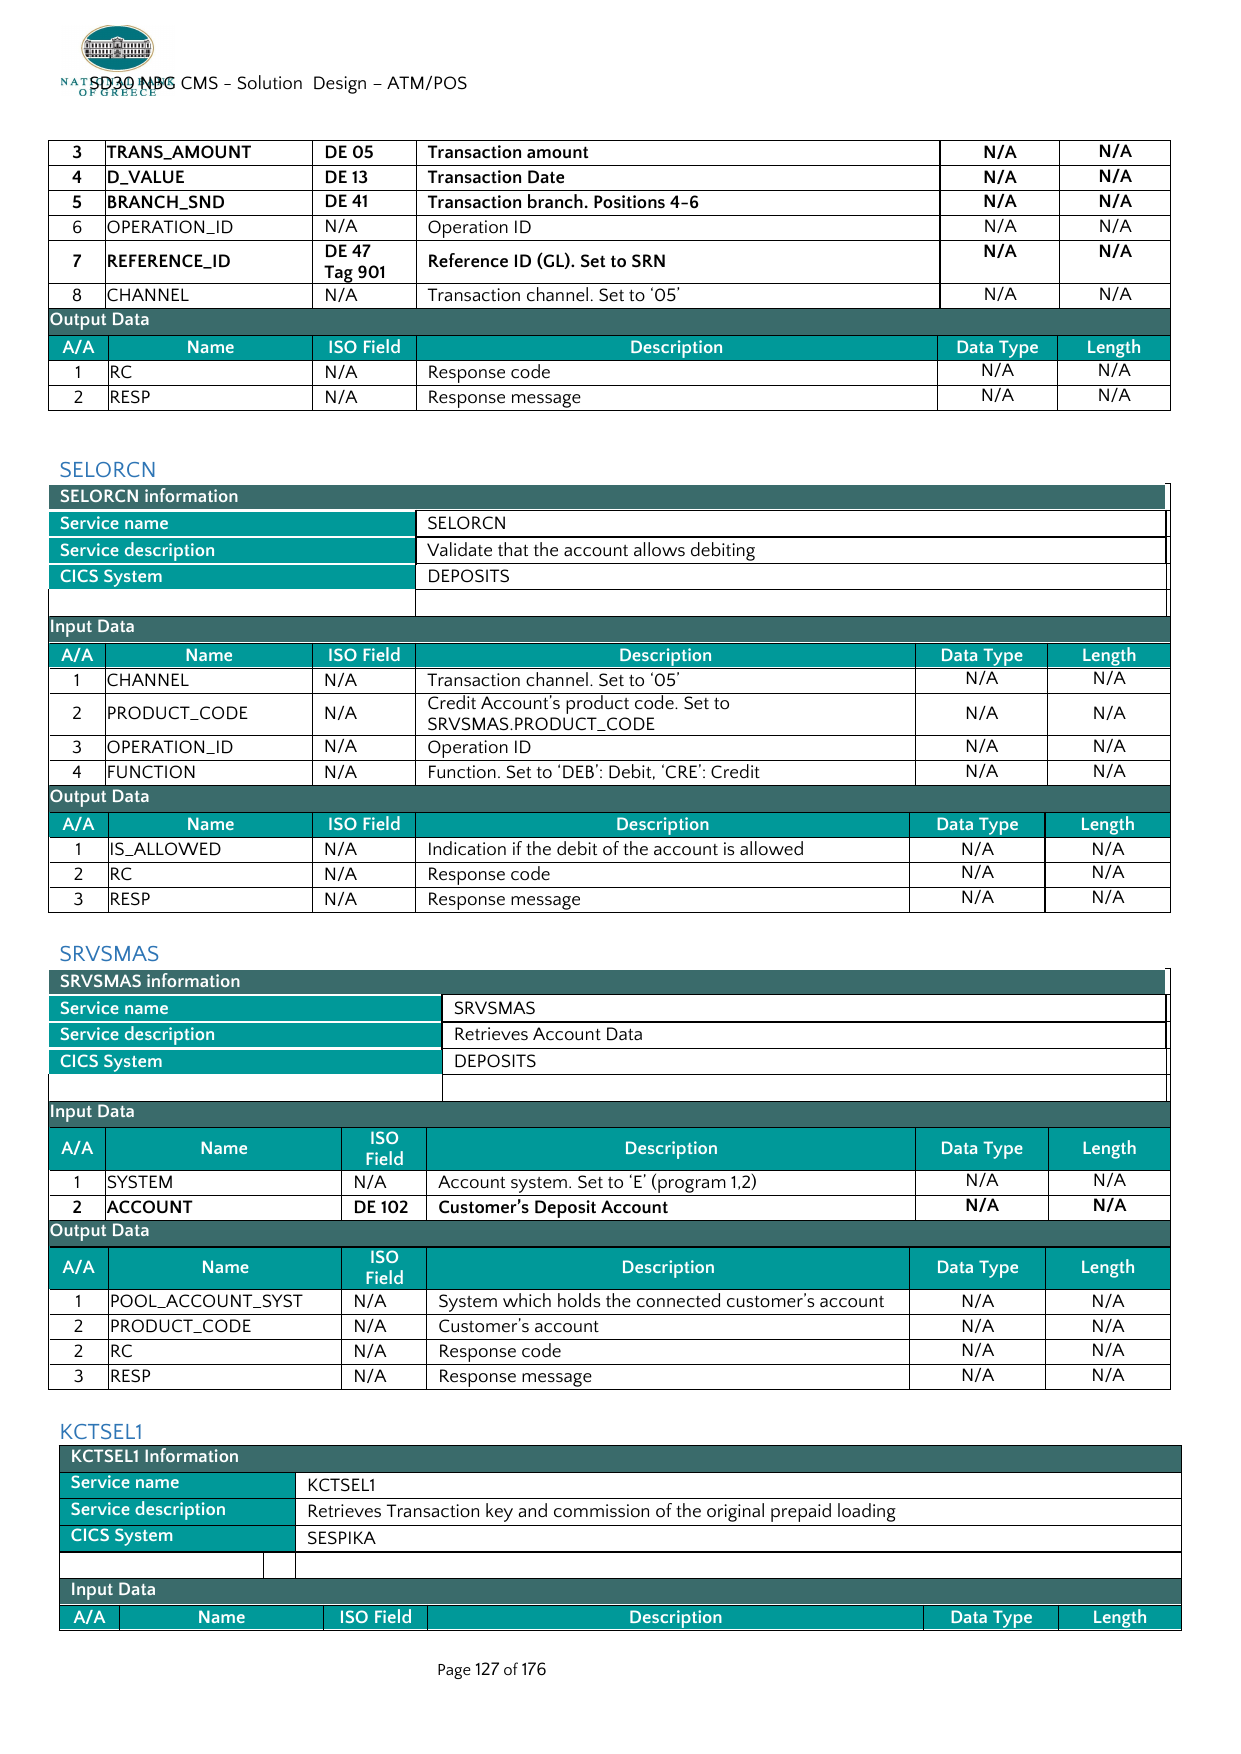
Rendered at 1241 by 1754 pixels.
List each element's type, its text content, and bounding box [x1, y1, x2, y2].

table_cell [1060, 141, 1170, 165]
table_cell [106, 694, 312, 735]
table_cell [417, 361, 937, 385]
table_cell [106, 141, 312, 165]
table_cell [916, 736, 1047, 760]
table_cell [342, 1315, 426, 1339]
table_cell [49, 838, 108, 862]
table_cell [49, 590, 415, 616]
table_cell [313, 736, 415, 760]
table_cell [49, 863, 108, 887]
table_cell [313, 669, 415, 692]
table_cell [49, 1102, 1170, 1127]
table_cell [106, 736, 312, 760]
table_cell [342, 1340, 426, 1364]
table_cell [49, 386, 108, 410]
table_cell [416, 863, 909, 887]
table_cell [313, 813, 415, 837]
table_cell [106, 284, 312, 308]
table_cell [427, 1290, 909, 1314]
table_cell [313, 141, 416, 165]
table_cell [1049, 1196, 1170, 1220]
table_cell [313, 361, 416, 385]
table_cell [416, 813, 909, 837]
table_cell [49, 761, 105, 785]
picture [60, 25, 175, 96]
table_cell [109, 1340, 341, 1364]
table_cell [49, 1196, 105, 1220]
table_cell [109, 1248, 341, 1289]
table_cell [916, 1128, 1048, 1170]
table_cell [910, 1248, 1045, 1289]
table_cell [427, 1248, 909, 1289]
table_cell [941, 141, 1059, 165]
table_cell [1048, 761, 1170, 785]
text SELORCN [59, 458, 1181, 483]
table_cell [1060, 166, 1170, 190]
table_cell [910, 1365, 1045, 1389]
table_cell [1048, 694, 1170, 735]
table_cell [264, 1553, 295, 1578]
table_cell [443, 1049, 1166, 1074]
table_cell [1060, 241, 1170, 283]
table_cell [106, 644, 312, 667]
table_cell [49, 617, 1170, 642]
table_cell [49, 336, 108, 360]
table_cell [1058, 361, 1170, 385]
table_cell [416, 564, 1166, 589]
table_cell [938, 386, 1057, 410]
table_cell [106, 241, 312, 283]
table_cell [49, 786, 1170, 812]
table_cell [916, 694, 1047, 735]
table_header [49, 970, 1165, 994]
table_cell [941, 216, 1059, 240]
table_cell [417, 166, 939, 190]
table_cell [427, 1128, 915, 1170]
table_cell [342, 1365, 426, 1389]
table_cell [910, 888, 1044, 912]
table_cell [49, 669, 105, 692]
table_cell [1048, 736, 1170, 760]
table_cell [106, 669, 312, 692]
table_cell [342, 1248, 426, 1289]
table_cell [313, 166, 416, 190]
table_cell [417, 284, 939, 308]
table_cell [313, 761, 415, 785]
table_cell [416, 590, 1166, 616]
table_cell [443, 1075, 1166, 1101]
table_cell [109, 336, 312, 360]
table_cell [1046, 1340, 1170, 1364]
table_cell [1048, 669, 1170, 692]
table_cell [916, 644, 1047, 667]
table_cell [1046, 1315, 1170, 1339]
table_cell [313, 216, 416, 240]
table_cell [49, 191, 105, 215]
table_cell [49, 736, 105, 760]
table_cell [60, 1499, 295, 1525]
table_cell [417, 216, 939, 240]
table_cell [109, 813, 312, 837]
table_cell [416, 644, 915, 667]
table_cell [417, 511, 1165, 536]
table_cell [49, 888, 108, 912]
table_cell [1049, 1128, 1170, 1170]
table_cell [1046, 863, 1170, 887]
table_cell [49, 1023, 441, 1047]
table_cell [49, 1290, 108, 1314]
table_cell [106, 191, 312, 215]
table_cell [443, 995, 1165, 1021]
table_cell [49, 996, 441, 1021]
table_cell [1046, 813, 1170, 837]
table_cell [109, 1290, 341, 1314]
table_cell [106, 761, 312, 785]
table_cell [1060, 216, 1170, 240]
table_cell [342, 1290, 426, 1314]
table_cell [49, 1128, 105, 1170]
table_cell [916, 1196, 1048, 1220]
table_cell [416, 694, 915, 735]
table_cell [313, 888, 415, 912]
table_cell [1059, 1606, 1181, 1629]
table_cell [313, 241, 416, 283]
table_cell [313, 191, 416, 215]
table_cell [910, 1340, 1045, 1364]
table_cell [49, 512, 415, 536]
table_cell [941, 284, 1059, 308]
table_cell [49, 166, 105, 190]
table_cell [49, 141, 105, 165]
text KCTSEL1 [59, 1420, 1181, 1445]
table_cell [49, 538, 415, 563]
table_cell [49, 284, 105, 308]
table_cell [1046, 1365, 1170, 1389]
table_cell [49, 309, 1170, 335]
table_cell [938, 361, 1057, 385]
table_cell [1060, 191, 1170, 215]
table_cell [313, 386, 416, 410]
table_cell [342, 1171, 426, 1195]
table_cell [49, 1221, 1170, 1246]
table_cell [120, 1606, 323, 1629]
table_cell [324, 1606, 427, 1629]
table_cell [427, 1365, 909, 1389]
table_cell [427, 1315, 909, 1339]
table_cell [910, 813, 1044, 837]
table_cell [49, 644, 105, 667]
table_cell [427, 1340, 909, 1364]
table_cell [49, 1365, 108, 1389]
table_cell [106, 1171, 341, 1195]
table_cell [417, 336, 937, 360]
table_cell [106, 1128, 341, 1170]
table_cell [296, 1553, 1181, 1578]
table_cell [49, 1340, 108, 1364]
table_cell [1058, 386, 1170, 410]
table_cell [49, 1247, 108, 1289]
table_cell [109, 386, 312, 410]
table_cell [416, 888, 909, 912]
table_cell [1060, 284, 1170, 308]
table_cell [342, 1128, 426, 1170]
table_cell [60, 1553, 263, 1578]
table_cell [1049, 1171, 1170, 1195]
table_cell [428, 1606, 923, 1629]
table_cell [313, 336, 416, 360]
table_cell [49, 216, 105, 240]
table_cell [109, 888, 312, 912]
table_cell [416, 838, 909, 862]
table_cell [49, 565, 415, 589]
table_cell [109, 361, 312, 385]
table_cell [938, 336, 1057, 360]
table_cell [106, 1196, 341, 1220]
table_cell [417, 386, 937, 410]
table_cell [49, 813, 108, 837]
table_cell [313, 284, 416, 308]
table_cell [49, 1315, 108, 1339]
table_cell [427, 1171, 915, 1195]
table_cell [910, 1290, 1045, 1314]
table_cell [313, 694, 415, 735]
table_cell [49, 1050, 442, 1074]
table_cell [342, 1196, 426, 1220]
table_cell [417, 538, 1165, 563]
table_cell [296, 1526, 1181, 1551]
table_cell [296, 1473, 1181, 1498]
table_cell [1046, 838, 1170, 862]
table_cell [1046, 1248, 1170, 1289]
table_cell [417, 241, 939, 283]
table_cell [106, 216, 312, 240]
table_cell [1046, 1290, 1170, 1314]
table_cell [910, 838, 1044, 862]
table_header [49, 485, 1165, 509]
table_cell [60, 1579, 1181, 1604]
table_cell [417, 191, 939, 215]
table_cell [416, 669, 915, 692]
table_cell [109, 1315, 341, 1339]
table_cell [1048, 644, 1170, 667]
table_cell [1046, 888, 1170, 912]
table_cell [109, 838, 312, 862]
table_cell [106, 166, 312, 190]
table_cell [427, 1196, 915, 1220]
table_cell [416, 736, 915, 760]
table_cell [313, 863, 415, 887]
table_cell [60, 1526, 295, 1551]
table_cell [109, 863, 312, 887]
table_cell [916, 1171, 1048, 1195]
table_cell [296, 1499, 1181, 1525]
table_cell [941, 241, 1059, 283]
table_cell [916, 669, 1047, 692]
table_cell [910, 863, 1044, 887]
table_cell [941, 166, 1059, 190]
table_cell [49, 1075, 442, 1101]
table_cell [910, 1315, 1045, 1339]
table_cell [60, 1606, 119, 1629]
text SRVSMAS [59, 942, 1181, 968]
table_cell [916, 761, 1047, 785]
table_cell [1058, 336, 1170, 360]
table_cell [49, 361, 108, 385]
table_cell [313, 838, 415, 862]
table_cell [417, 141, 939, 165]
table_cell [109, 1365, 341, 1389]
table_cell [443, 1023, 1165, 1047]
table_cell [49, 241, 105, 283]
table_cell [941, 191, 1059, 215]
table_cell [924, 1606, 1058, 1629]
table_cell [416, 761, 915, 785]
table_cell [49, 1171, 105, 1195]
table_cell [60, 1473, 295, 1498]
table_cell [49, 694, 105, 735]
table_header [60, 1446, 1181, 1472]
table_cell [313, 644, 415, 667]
